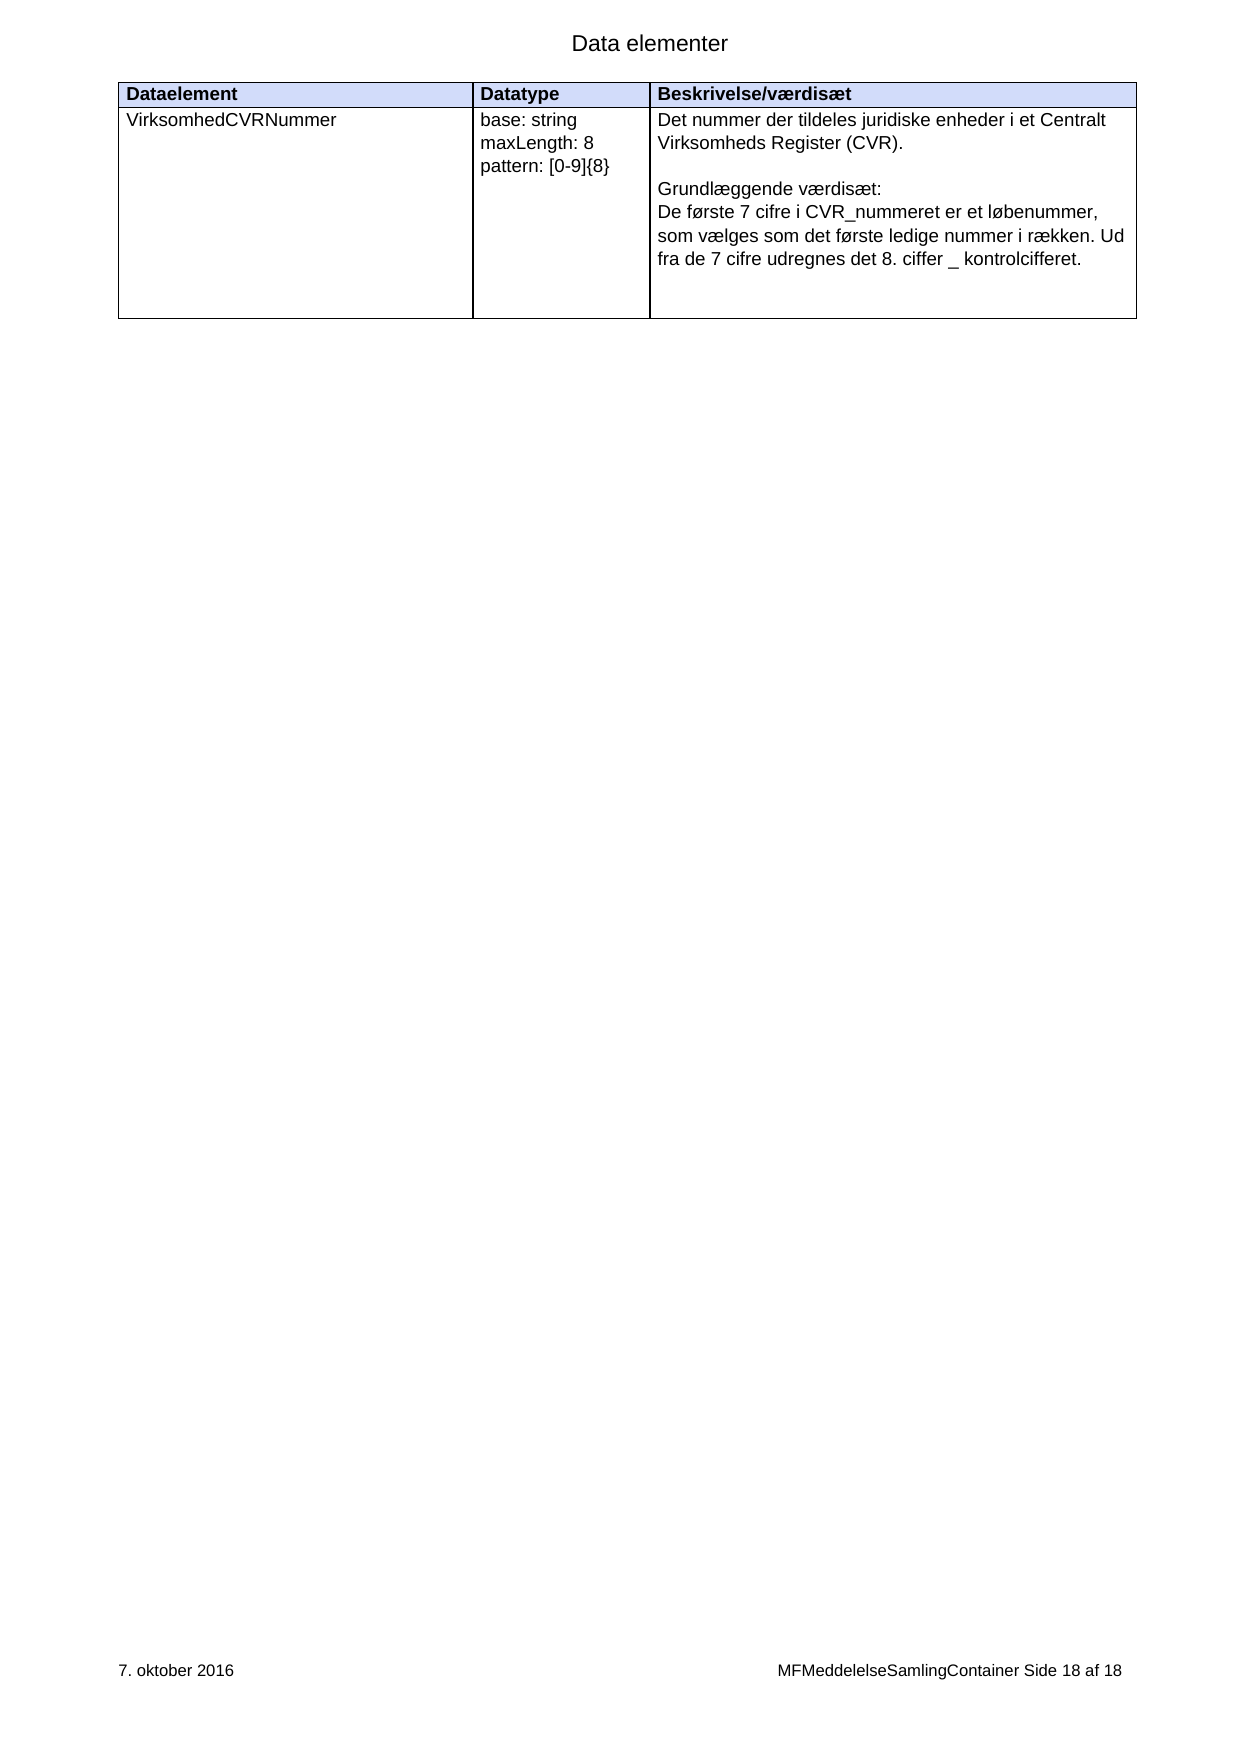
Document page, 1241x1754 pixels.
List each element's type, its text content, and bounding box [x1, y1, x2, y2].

table_header Dataelement [119, 83, 472, 107]
table_header Beskrivelse/værdisæt [651, 83, 1136, 107]
table_cell base: string maxLength: 8 pattern: [0-9]{8} [474, 108, 649, 317]
table_cell Det nummer der tildeles juridiske enheder i et Centralt Virksomheds Register (CVR). Grundlæggende værdisæt: De første 7 cifre i CVR_nummeret er et løbenummer, som vælges som det første ledige nummer i rækken. Ud fra de 7 cifre udregnes det 8. ciffer _ kontrolcifferet. [651, 108, 1136, 317]
table_cell VirksomhedCVRNummer [119, 108, 472, 317]
table_header Datatype [474, 83, 649, 107]
